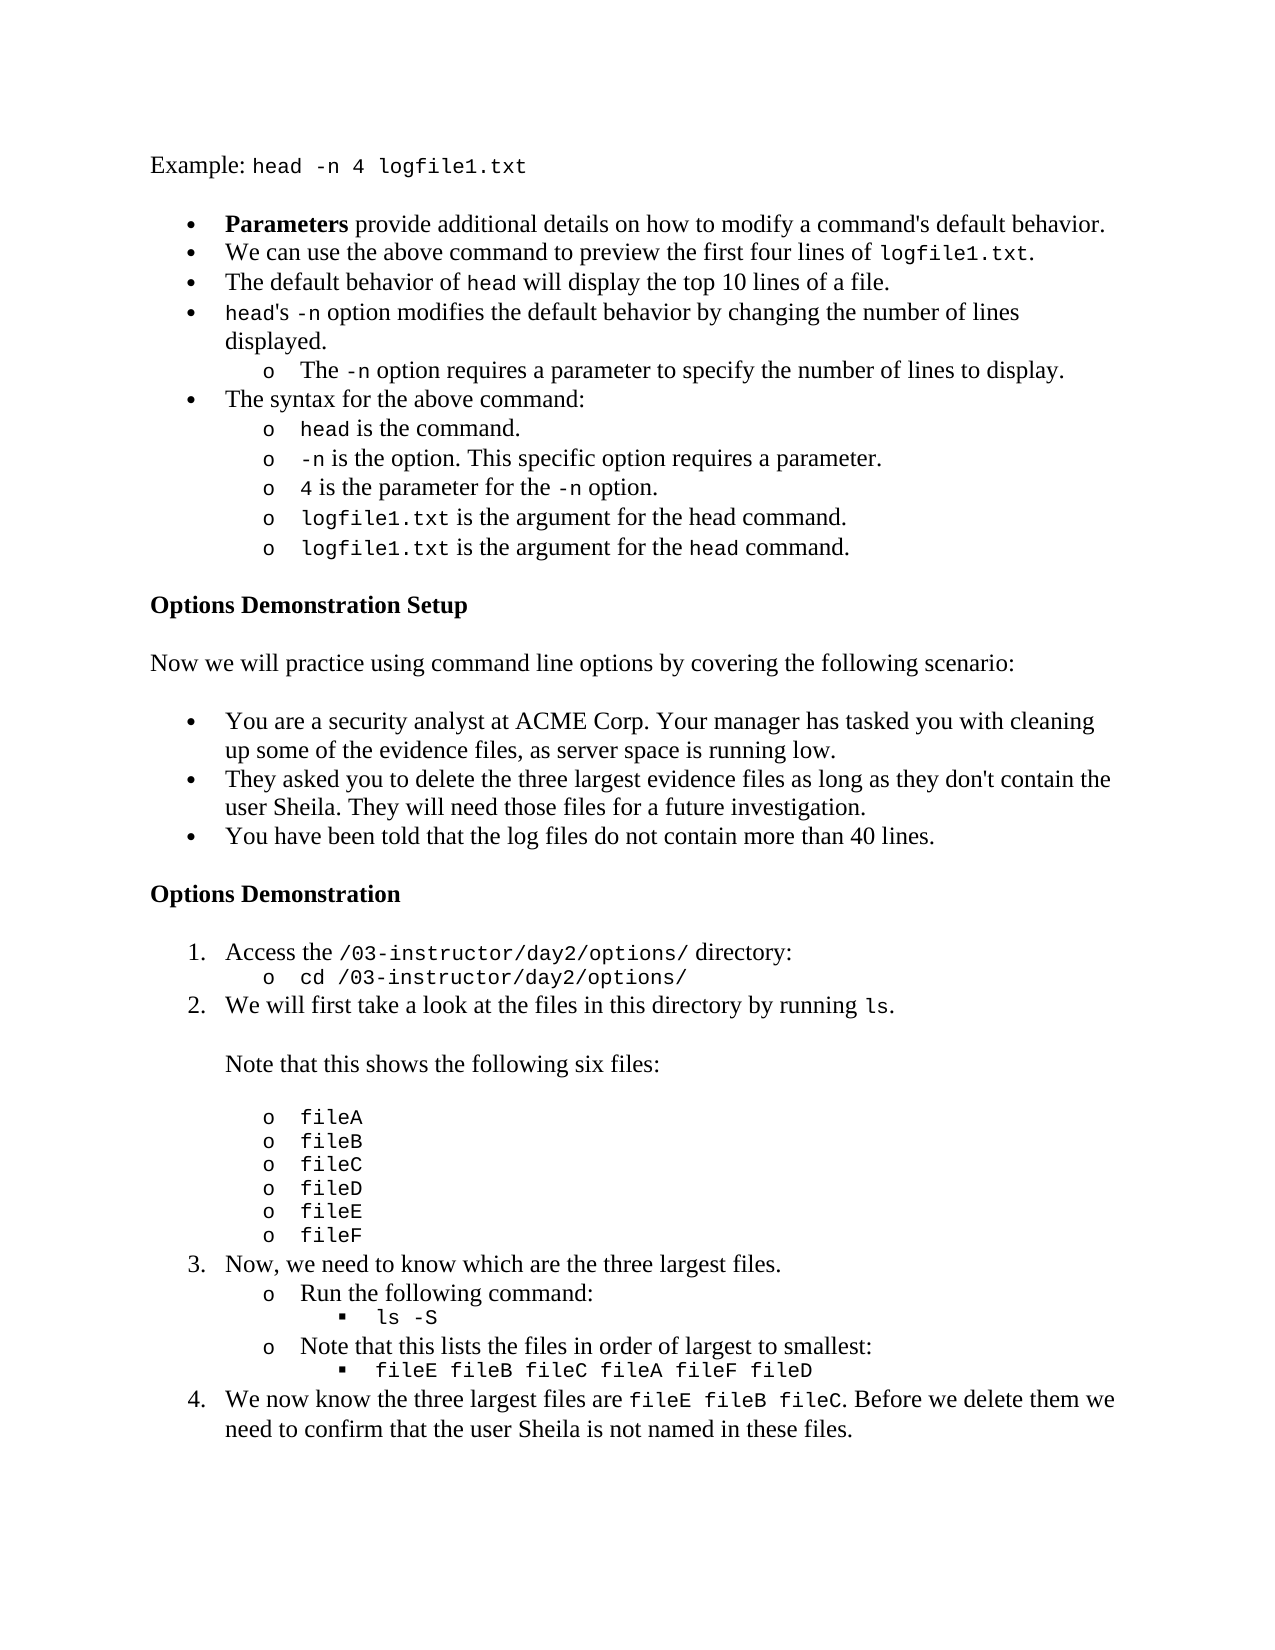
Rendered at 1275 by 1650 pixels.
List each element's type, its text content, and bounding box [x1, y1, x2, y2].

list We now know the three largest files are fileE fileB fileC. Before we delete them we need to confirm that the user Sheila is not named in these files. [187, 1384, 1125, 1442]
list fileD [262, 1178, 1125, 1202]
list ls -S [337, 1307, 1125, 1331]
list The default behavior of head will display the top 10 lines of a file. [187, 267, 1125, 297]
list Parameters provide additional details on how to modify a command's default behavior. [187, 209, 1125, 237]
list We can use the above command to preview the first four lines of logfile1.txt. [187, 237, 1125, 267]
list head is the command. [262, 413, 1125, 443]
list Access the /03-instructor/day2/options/ directory: [187, 937, 1125, 967]
text Note that this shows the following six files: [225, 1049, 1125, 1078]
list cd /03-instructor/day2/options/ [262, 967, 1125, 990]
list You have been told that the log files do not contain more than 40 lines. [187, 821, 1125, 850]
text Now we will practice using command line options by covering the following scenario: [150, 648, 1125, 677]
list We will first take a look at the files in this directory by running ls. [187, 990, 1125, 1020]
list You are a security analyst at ACME Corp. Your manager has tasked you with cleaning up some of the evidence files, as server space is running low. [187, 706, 1125, 764]
list fileF [262, 1225, 1125, 1249]
list -n is the option. This specific option requires a parameter. [262, 443, 1125, 472]
list fileA [262, 1107, 1125, 1131]
list Note that this lists the files in order of largest to smallest: [262, 1331, 1125, 1360]
list 4 is the parameter for the -n option. [262, 472, 1125, 502]
list The syntax for the above command: [187, 384, 1125, 413]
text Options Demonstration [150, 879, 1125, 908]
text Options Demonstration Setup [150, 590, 1125, 619]
list The -n option requires a parameter to specify the number of lines to display. [262, 355, 1125, 384]
list logfile1.txt is the argument for the head command. [262, 532, 1125, 561]
list fileC [262, 1154, 1125, 1178]
list fileE fileB fileC fileA fileF fileD [337, 1360, 1125, 1384]
list fileB [262, 1131, 1125, 1154]
list fileE [262, 1202, 1125, 1225]
text Example: head -n 4 logfile1.txt [150, 150, 1125, 179]
list logfile1.txt is the argument for the head command. [262, 502, 1125, 532]
list head's -n option modifies the default behavior by changing the number of lines displayed. [187, 297, 1125, 355]
list They asked you to delete the three largest evidence files as long as they don't contain the user Sheila. They will need those files for a future investigation. [187, 764, 1125, 821]
list Now, we need to know which are the three largest files. [187, 1249, 1125, 1278]
list Run the following command: [262, 1278, 1125, 1307]
